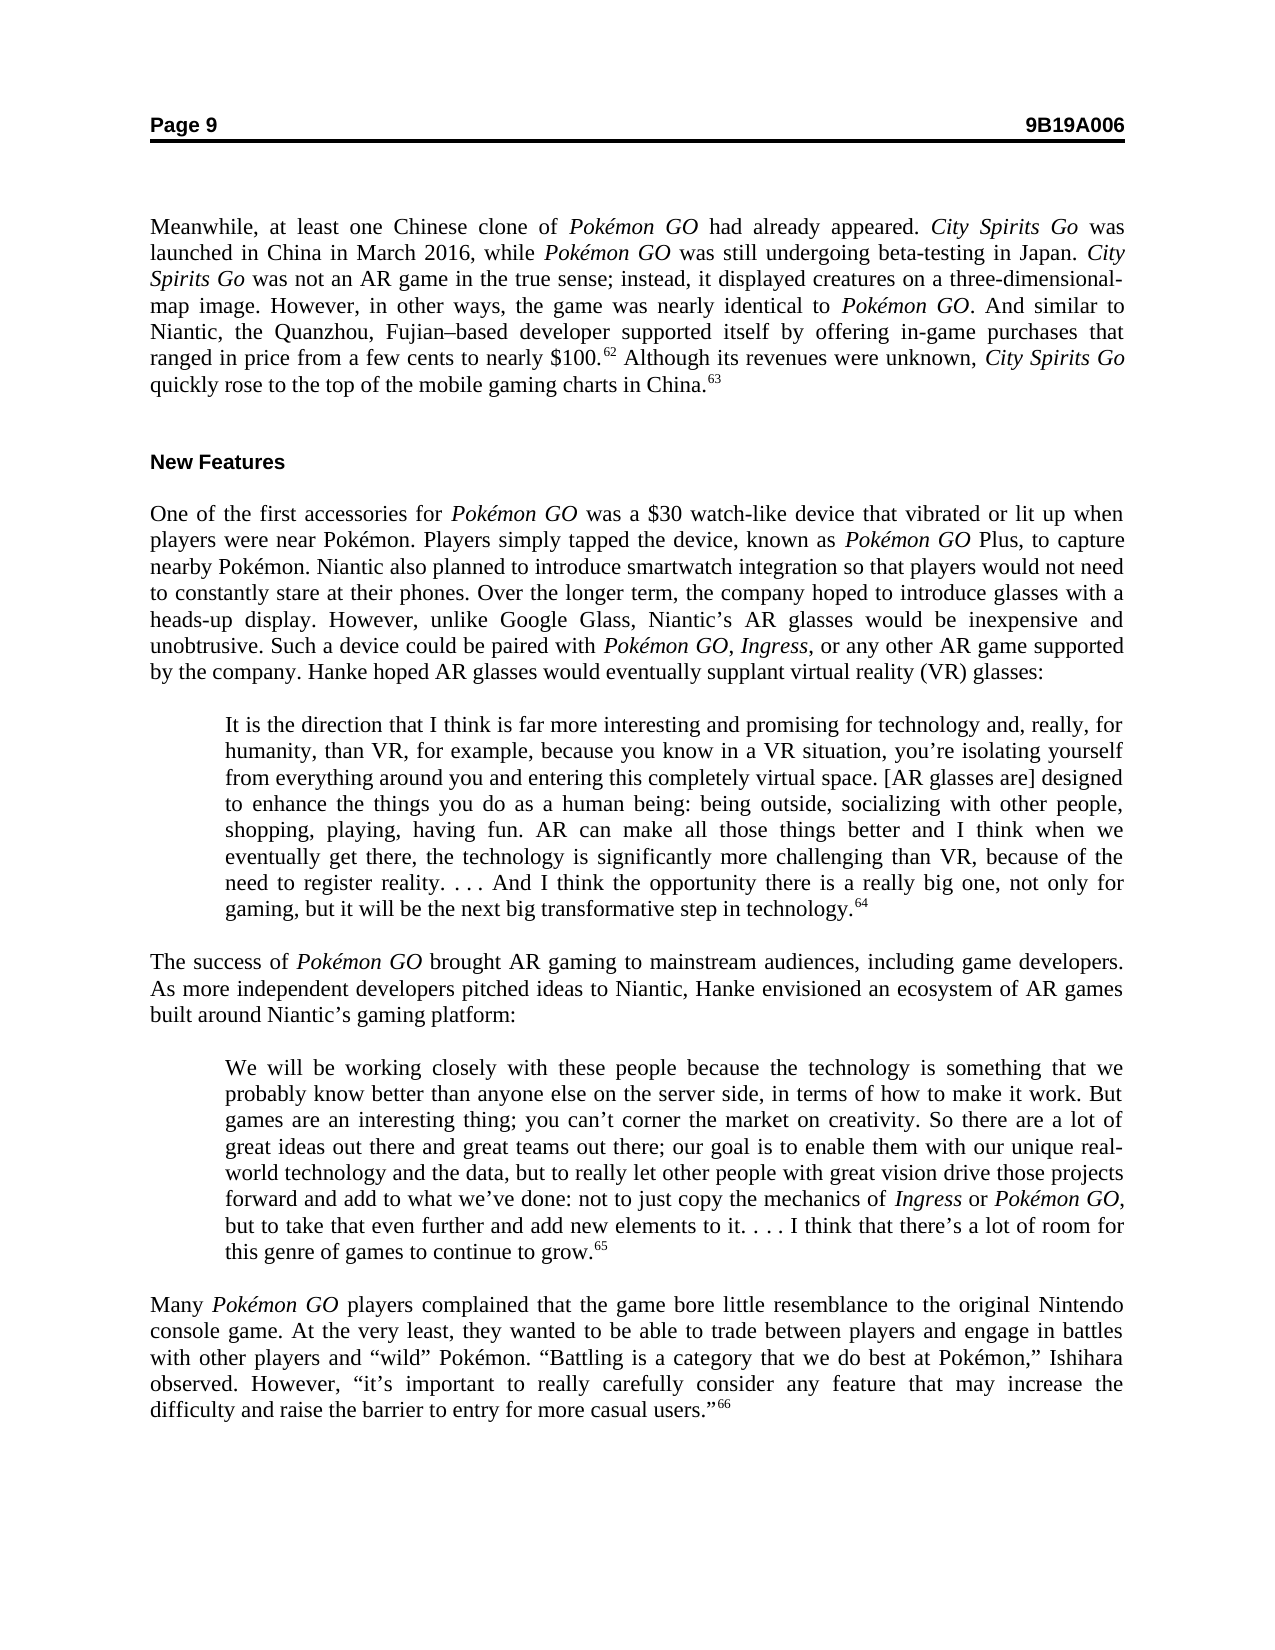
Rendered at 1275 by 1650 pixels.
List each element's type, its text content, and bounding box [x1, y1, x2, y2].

text Meanwhile, at least one Chinese clone of Pokémon GO had already appeared. City Spirits Go was launched in China in March 2016, while Pokémon GO was still undergoing beta-testing in Japan. City Spirits Go was not an AR game in the true sense; instead, it displayed creatures on a three-dimensional-map image. However, in other ways, the game was nearly identical to Pokémon GO. And similar to Niantic, the Quanzhou, Fujian–based developer supported itself by offering in-game purchases that ranged in price from a few cents to nearly $100. Although its revenues were unknown, City Spirits Go quickly rose to the top of the mobile gaming charts in China. [150, 213, 1125, 397]
text The success of Pokémon GO brought AR gaming to mainstream audiences, including game developers. As more independent developers pitched ideas to Niantic, Hanke envisioned an ecosystem of AR games built around Niantic’s gaming platform: [150, 948, 1125, 1027]
text Many Pokémon GO players complained that the game bore little resemblance to the original Nintendo console game. At the very least, they wanted to be able to trade between players and engage in battles with other players and “wild” Pokémon. “Battling is a category that we do best at Pokémon,” Ishihara observed. However, “it’s important to really carefully consider any feature that may increase the difficulty and raise the barrier to entry for more casual users.” [150, 1291, 1125, 1423]
text We will be working closely with these people because the technology is something that we probably know better than anyone else on the server side, in terms of how to make it work. But games are an interesting thing; you can’t corner the market on creativity. So there are a lot of great ideas out there and great teams out there; our goal is to enable them with our unique real-world technology and the data, but to really let other people with great vision drive those projects forward and add to what we’ve done: not to just copy the mechanics of Ingress or Pokémon GO, but to take that even further and add new elements to it. . . . I think that there’s a lot of room for this genre of games to continue to grow. [225, 1054, 1125, 1264]
text New Features [150, 450, 1125, 474]
text One of the first accessories for Pokémon GO was a $30 watch-like device that vibrated or lit up when players were near Pokémon. Players simply tapped the device, known as Pokémon GO Plus, to capture nearby Pokémon. Niantic also planned to introduce smartwatch integration so that players would not need to constantly stare at their phones. Over the longer term, the company hoped to introduce glasses with a heads-up display. However, unlike Google Glass, Niantic’s AR glasses would be inexpensive and unobtrusive. Such a device could be paired with Pokémon GO, Ingress, or any other AR game supported by the company. Hanke hoped AR glasses would eventually supplant virtual reality (VR) glasses: [150, 500, 1125, 685]
text It is the direction that I think is far more interesting and promising for technology and, really, for humanity, than VR, for example, because you know in a VR situation, you’re isolating yourself from everything around you and entering this completely virtual space. [AR glasses are] designed to enhance the things you do as a human being: being outside, socializing with other people, shopping, playing, having fun. AR can make all those things better and I think when we eventually get there, the technology is significantly more challenging than VR, because of the need to register reality. . . . And I think the opportunity there is a really big one, not only for gaming, but it will be the next big transformative step in technology. [225, 711, 1125, 922]
